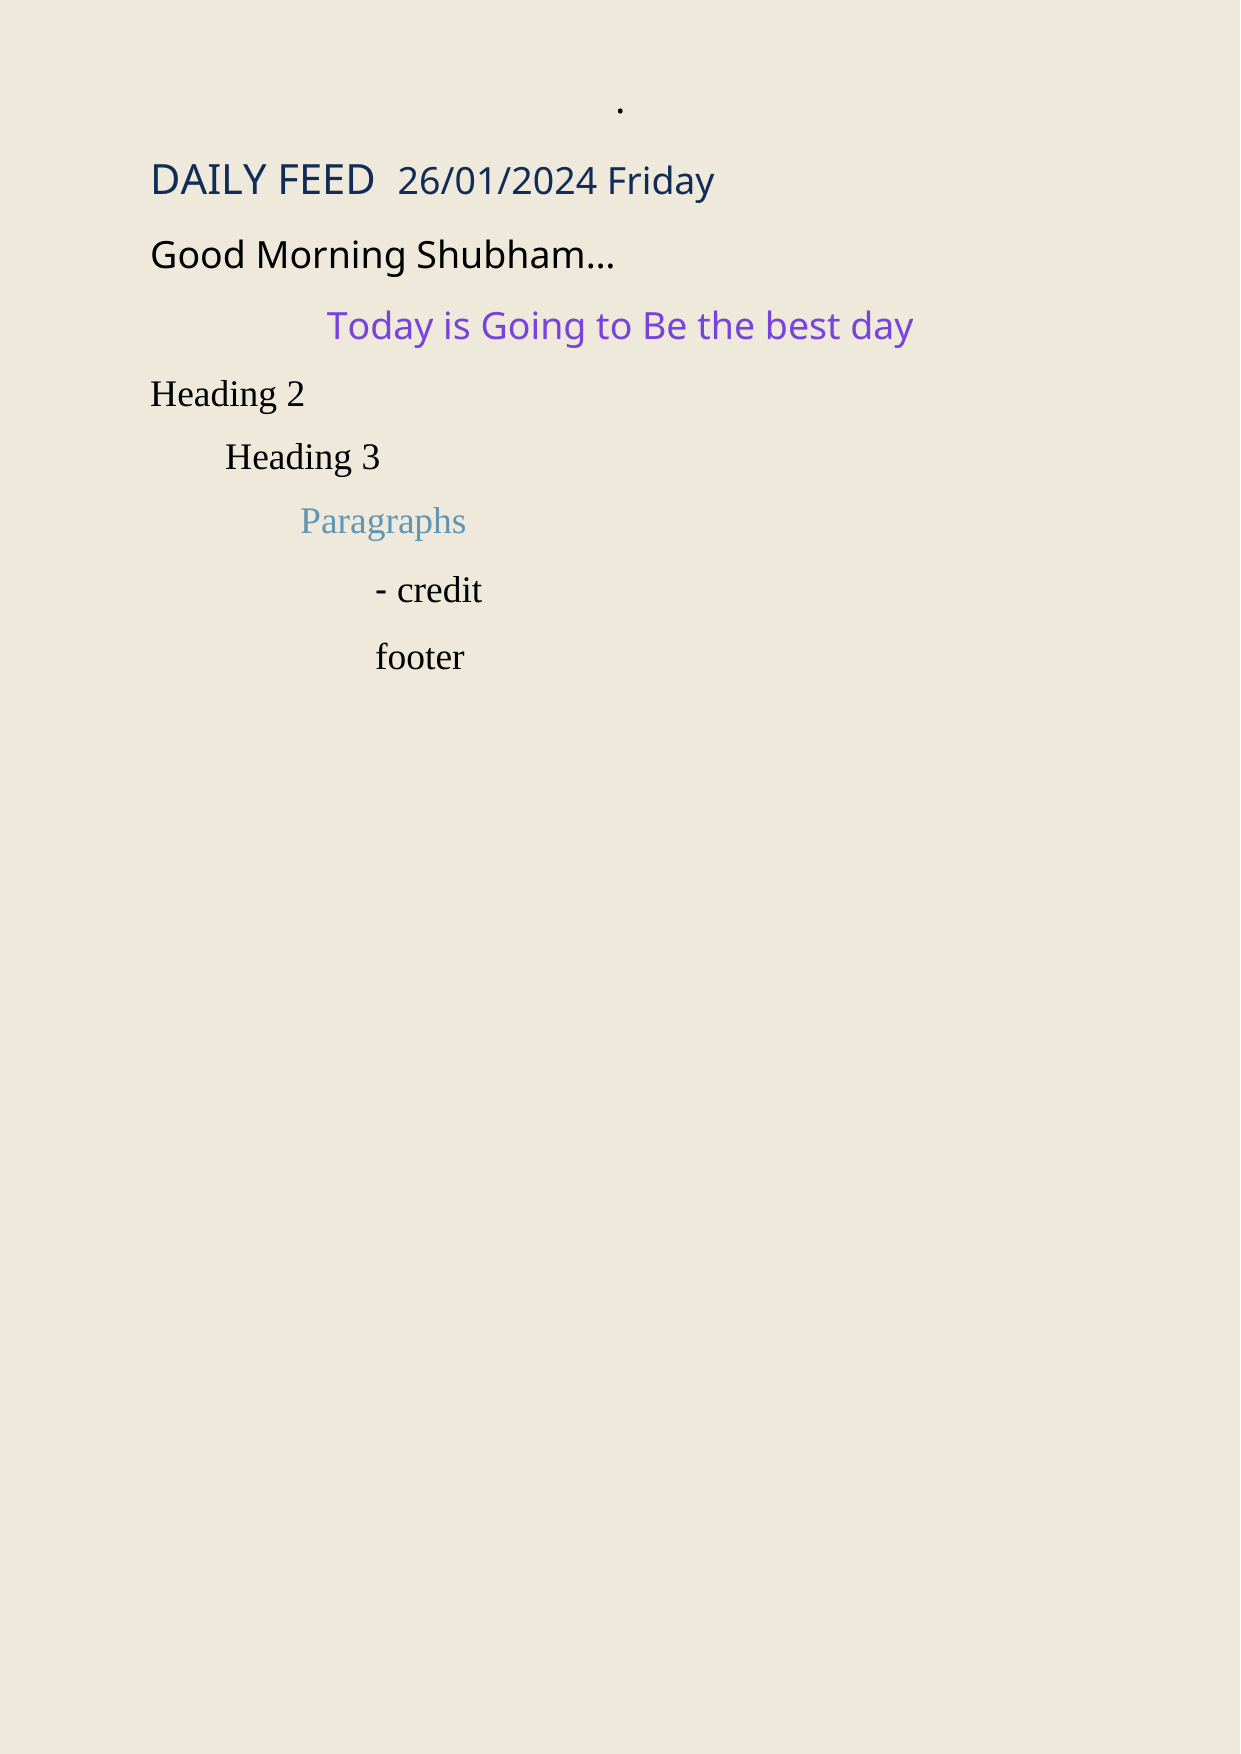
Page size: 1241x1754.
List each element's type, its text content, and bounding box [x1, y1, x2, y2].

text Good Morning Shubham… [150, 228, 1090, 279]
text footer [150, 634, 1090, 677]
text - credit [150, 562, 1090, 613]
text Heading 3 [150, 435, 1090, 478]
text Heading 2 [150, 371, 1090, 414]
text Today is Going to Be the best day [150, 300, 1090, 351]
text Paragraphs [150, 498, 1090, 542]
text DAILY FEED 26/01/2024 Friday [150, 150, 1090, 207]
